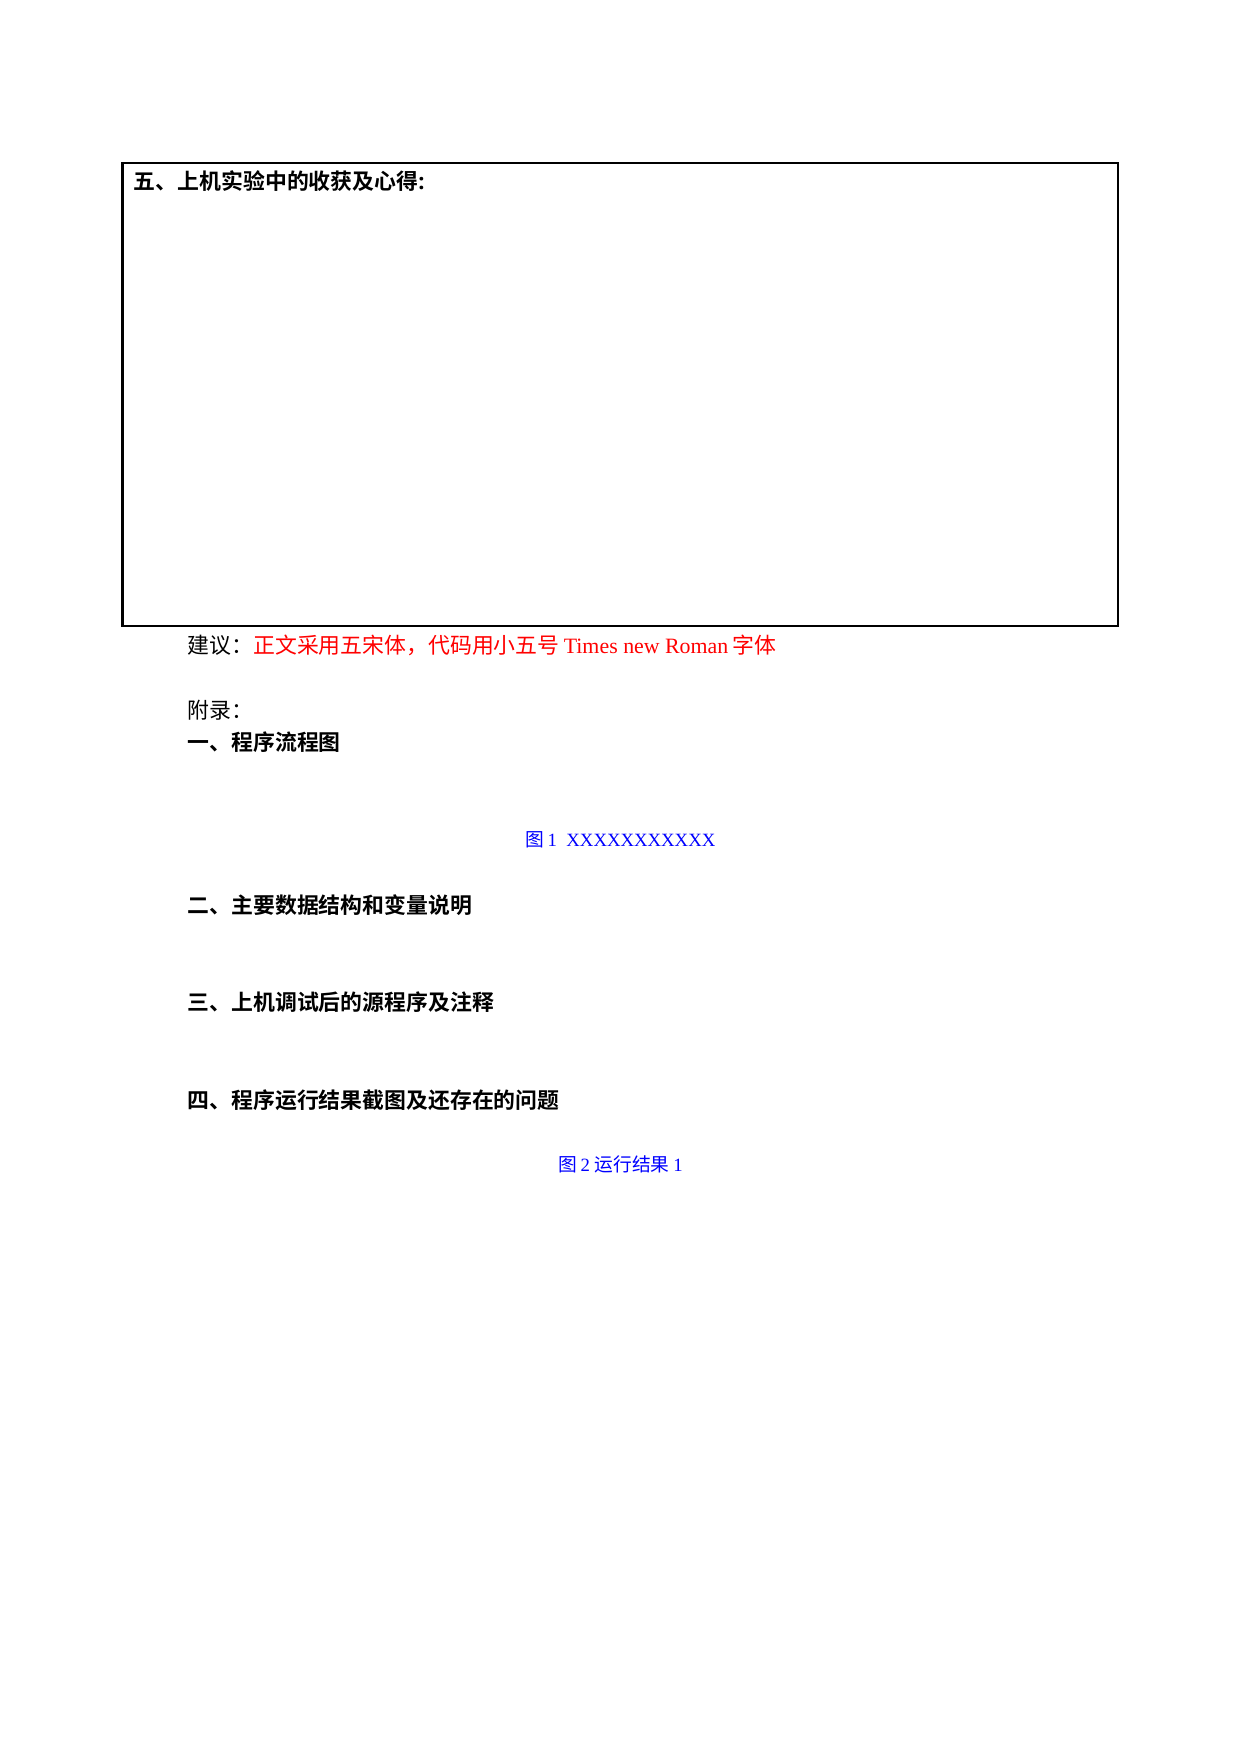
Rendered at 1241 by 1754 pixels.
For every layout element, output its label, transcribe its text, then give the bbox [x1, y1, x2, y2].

text 二、主要数据结构和变量说明 [187, 887, 1053, 920]
text 附录： [187, 692, 1053, 725]
text 建议：正文采用五宋体，代码用小五号Times new Roman字体 [187, 627, 1053, 660]
text 三、上机调试后的源程序及注释 [187, 985, 1053, 1017]
table_cell 五、上机实验中的收获及心得: [124, 164, 1117, 625]
text 四、程序运行结果截图及还存在的问题 [187, 1082, 1053, 1115]
text 一、程序流程图 [187, 725, 1053, 757]
text 图1 XXXXXXXXXXX [187, 822, 1053, 855]
text 图2 运行结果1 [187, 1147, 1053, 1180]
